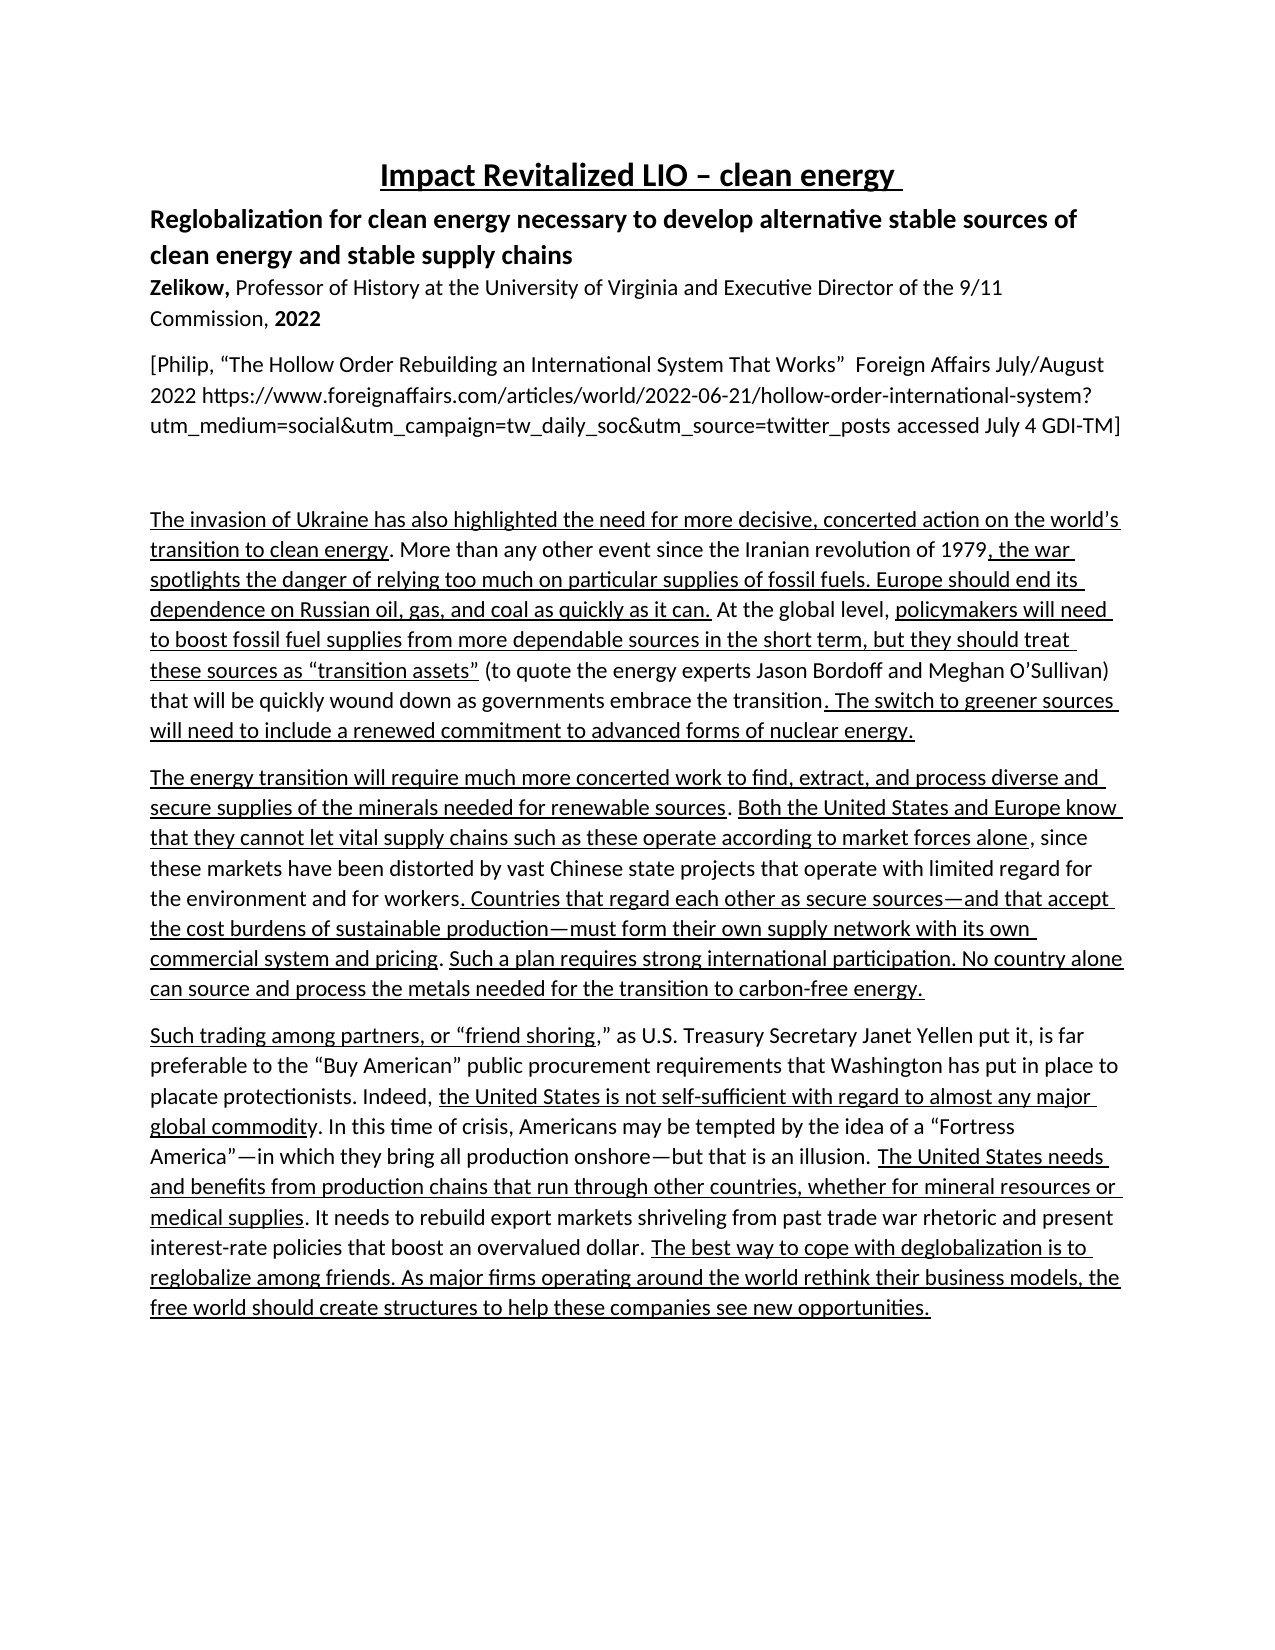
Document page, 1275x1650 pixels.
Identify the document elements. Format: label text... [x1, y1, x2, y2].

text [Philip, “The Hollow Order Rebuilding an International System That Works” Foreign Affairs July/August 2022 https://www.foreignaffairs.com/articles/world/2022-06-21/hollow-order-international-system?utm_medium=social&utm_campaign=tw_daily_soc&utm_source=twitter_posts accessed July 4 GDI-TM] [150, 351, 1125, 439]
text The energy transition will require much more concerted work to find, extract, and process diverse and secure supplies of the minerals needed for renewable sources. Both the United States and Europe know that they cannot let vital supply chains such as these operate according to market forces alone, since these markets have been distorted by vast Chinese state projects that operate with limited regard for the environment and for workers. Countries that regard each other as secure sources—and that accept the cost burdens of sustainable production—must form their own supply network with its own commercial system and pricing. Such a plan requires strong international participation. No country alone can source and process the metals needed for the transition to carbon-free energy. [150, 763, 1125, 1003]
text Such trading among partners, or “friend shoring,” as U.S. Treasury Secretary Janet Yellen put it, is far preferable to the “Buy American” public procurement requirements that Washington has put in place to placate protectionists. Indeed, the United States is not self-sufficient with regard to almost any major global commodity. In this time of crisis, Americans may be tempted by the idea of a “Fortress America”—in which they bring all production onshore—but that is an illusion. The United States needs and benefits from production chains that run through other countries, whether for mineral resources or medical supplies. It needs to rebuild export markets shriveling from past trade war rhetoric and present interest-rate policies that boost an overvalued dollar. The best way to cope with deglobalization is to reglobalize among friends. As major firms operating around the world rethink their business models, the free world should create structures to help these companies see new opportunities. [150, 1021, 1125, 1321]
text Zelikow, Professor of History at the University of Virginia and Executive Director of the 9/11 Commission, 2022 [150, 273, 1125, 332]
subtitle Reglobalization for clean energy necessary to develop alternative stable sources of clean energy and stable supply chains [150, 202, 1125, 271]
subtitle Impact Revitalized LIO – clean energy [150, 154, 1125, 195]
text The invasion of Ukraine has also highlighted the need for more decisive, concerted action on the world’s transition to clean energy. More than any other event since the Iranian revolution of 1979, the war spotlights the danger of relying too much on particular supplies of fossil fuels. Europe should end its dependence on Russian oil, gas, and coal as quickly as it can. At the global level, policymakers will need to boost fossil fuel supplies from more dependable sources in the short term, but they should treat these sources as “transition assets” (to quote the energy experts Jason Bordoff and Meghan O’Sullivan) that will be quickly wound down as governments embrace the transition. The switch to greener sources will need to include a renewed commitment to advanced forms of nuclear energy. [150, 505, 1125, 744]
